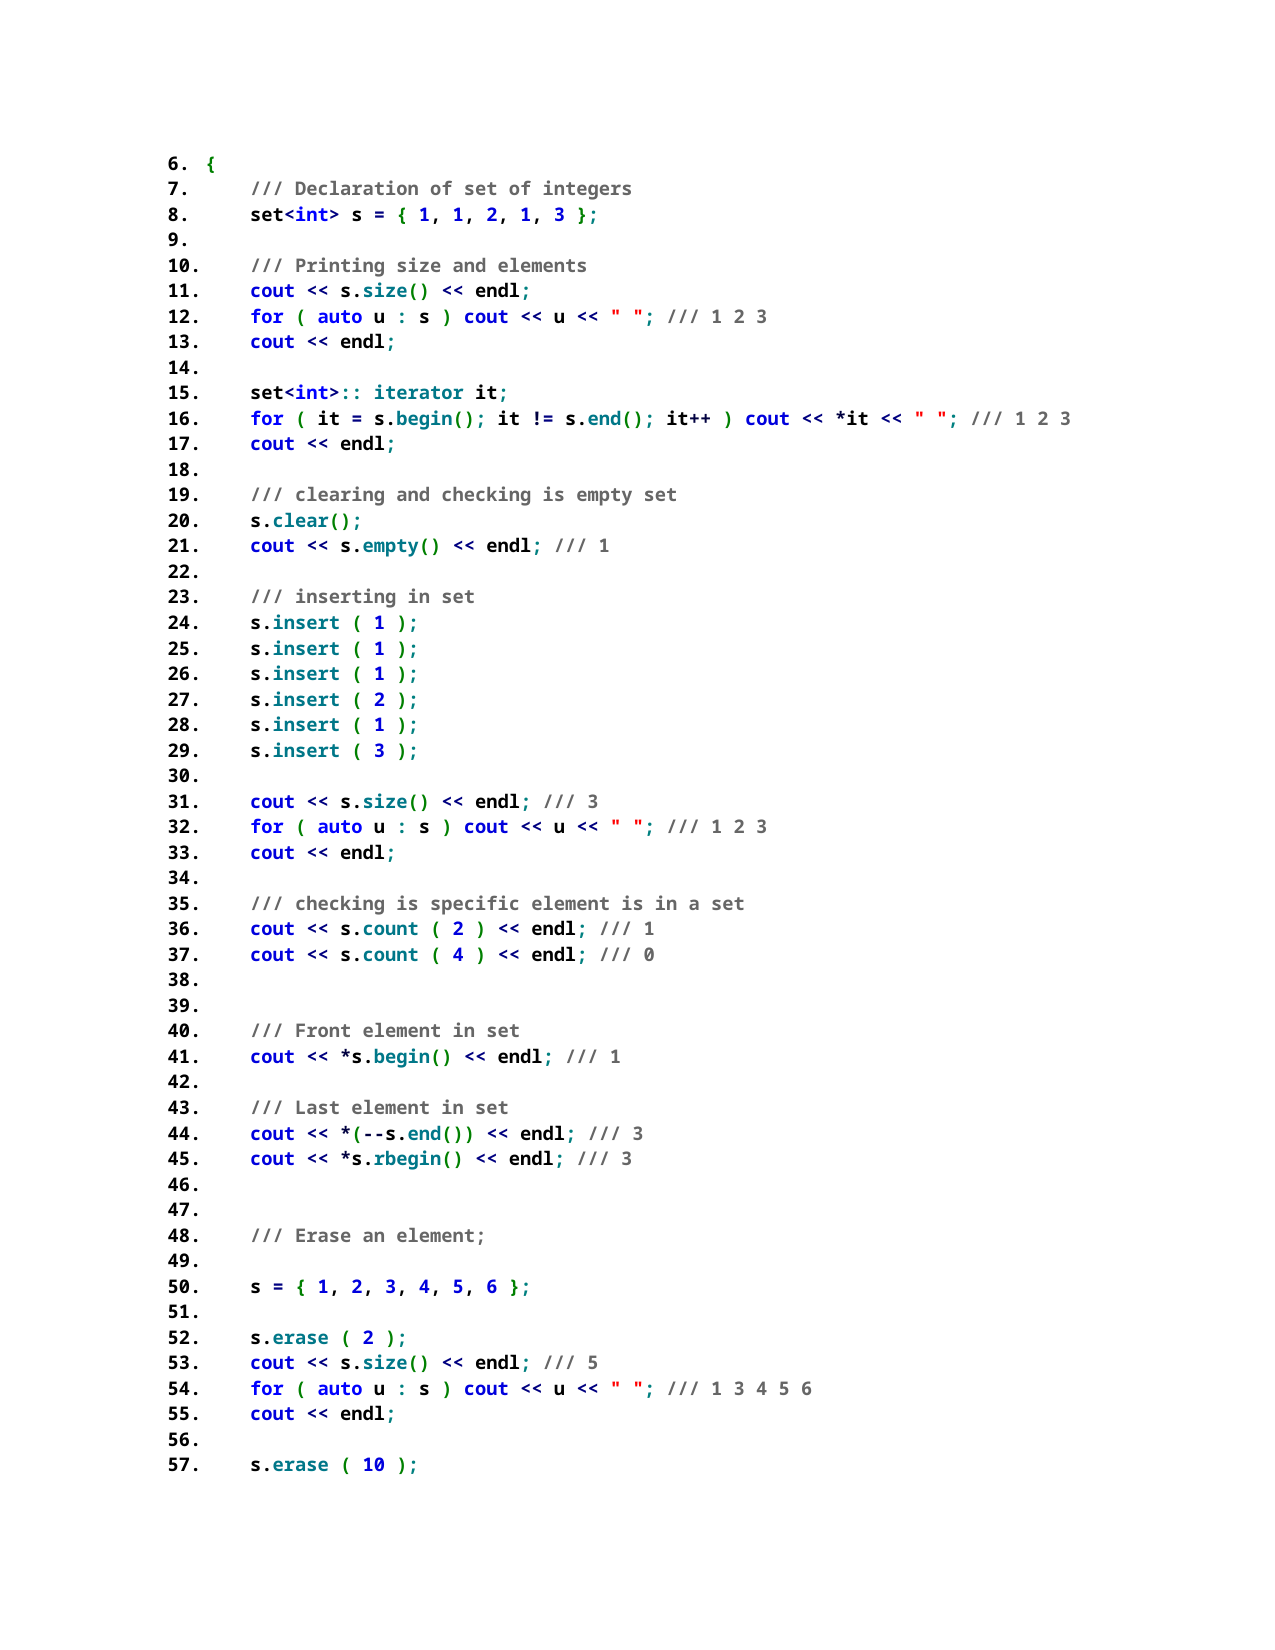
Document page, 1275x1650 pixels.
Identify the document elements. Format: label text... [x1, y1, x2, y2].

list s.insert ( 1 ); [167, 711, 1125, 737]
list /// clearing and checking is empty set [167, 482, 1125, 507]
list /// Front element in set [167, 1018, 1125, 1043]
list set<int>:: iterator it; [167, 380, 1125, 405]
list for ( auto u : s ) cout << u << " "; /// 1 2 3 [167, 303, 1125, 329]
list cout << s.size() << endl; [167, 278, 1125, 303]
list set<int> s = { 1, 1, 2, 1, 3 }; [167, 201, 1125, 227]
list /// Erase an element; [167, 1222, 1125, 1247]
list cout << *(--s.end()) << endl; /// 3 [167, 1120, 1125, 1145]
list s.insert ( 3 ); [167, 737, 1125, 762]
list cout << s.empty() << endl; /// 1 [167, 533, 1125, 558]
list s.erase ( 10 ); [167, 1452, 1125, 1477]
list cout << *s.begin() << endl; /// 1 [167, 1043, 1125, 1069]
list s.erase ( 2 ); [167, 1324, 1125, 1349]
list /// checking is specific element is in a set [167, 890, 1125, 916]
list s.insert ( 2 ); [167, 686, 1125, 711]
list s.clear(); [167, 507, 1125, 533]
list cout << endl; [167, 431, 1125, 456]
list cout << endl; [167, 1401, 1125, 1426]
list s.insert ( 1 ); [167, 609, 1125, 635]
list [167, 1375, 1125, 1401]
list s = { 1, 2, 3, 4, 5, 6 }; [167, 1273, 1125, 1298]
list cout << s.count ( 2 ) << endl; /// 1 [167, 916, 1125, 941]
list /// Declaration of set of integers [167, 176, 1125, 201]
list for ( it = s.begin(); it != s.end(); it++ ) cout << *it << " "; /// 1 2 3 [167, 405, 1125, 431]
list /// Printing size and elements [167, 252, 1125, 278]
list cout << *s.rbegin() << endl; /// 3 [167, 1145, 1125, 1171]
list cout << s.size() << endl; /// 3 [167, 788, 1125, 813]
list for ( auto u : s ) cout << u << " "; /// 1 2 3 [167, 813, 1125, 839]
list { [167, 150, 1125, 176]
list s.insert ( 1 ); [167, 635, 1125, 660]
list cout << endl; [167, 329, 1125, 354]
list s.insert ( 1 ); [167, 660, 1125, 686]
list /// Last element in set [167, 1094, 1125, 1120]
list cout << endl; [167, 839, 1125, 864]
list cout << s.count ( 4 ) << endl; /// 0 [167, 941, 1125, 967]
list cout << s.size() << endl; /// 5 [167, 1349, 1125, 1375]
list /// inserting in set [167, 584, 1125, 609]
